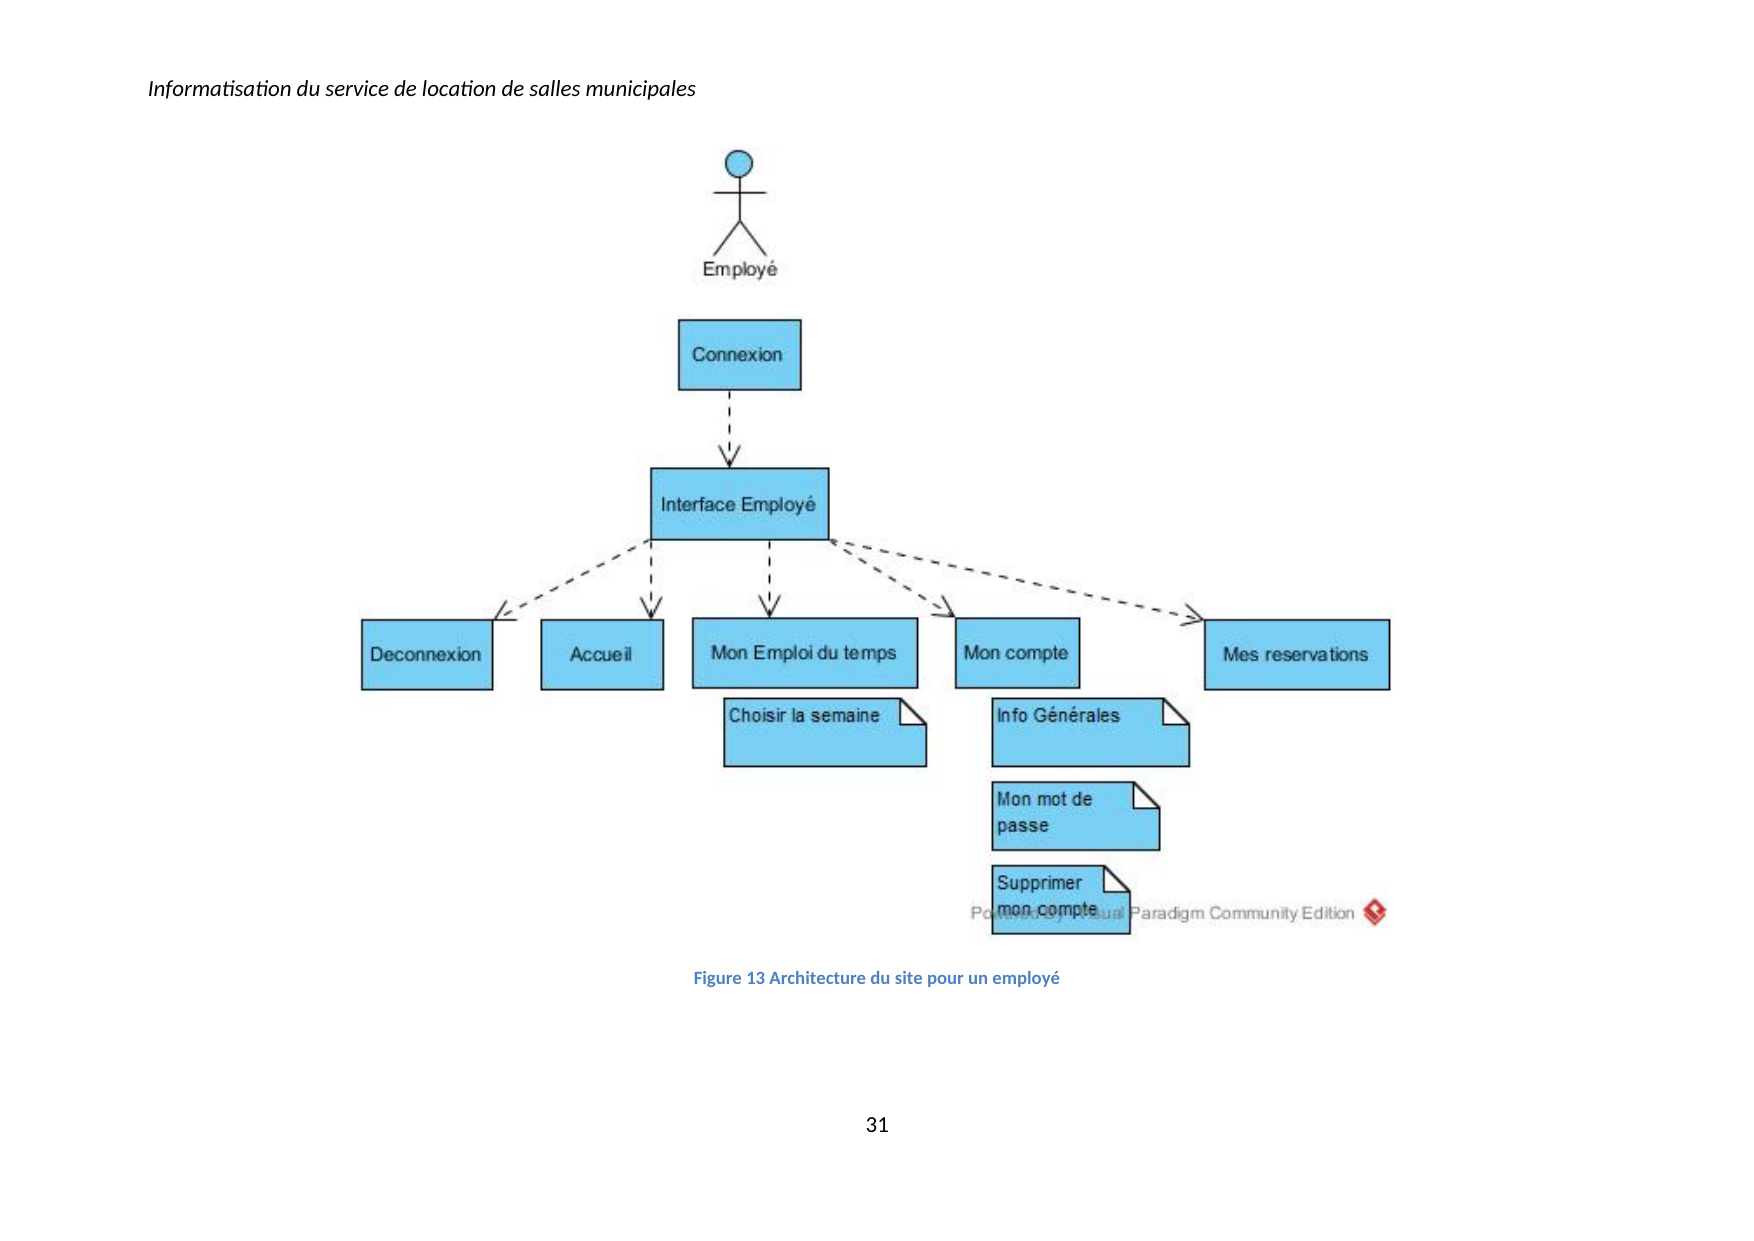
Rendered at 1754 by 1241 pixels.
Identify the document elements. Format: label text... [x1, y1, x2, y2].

picture [358, 147, 1396, 942]
